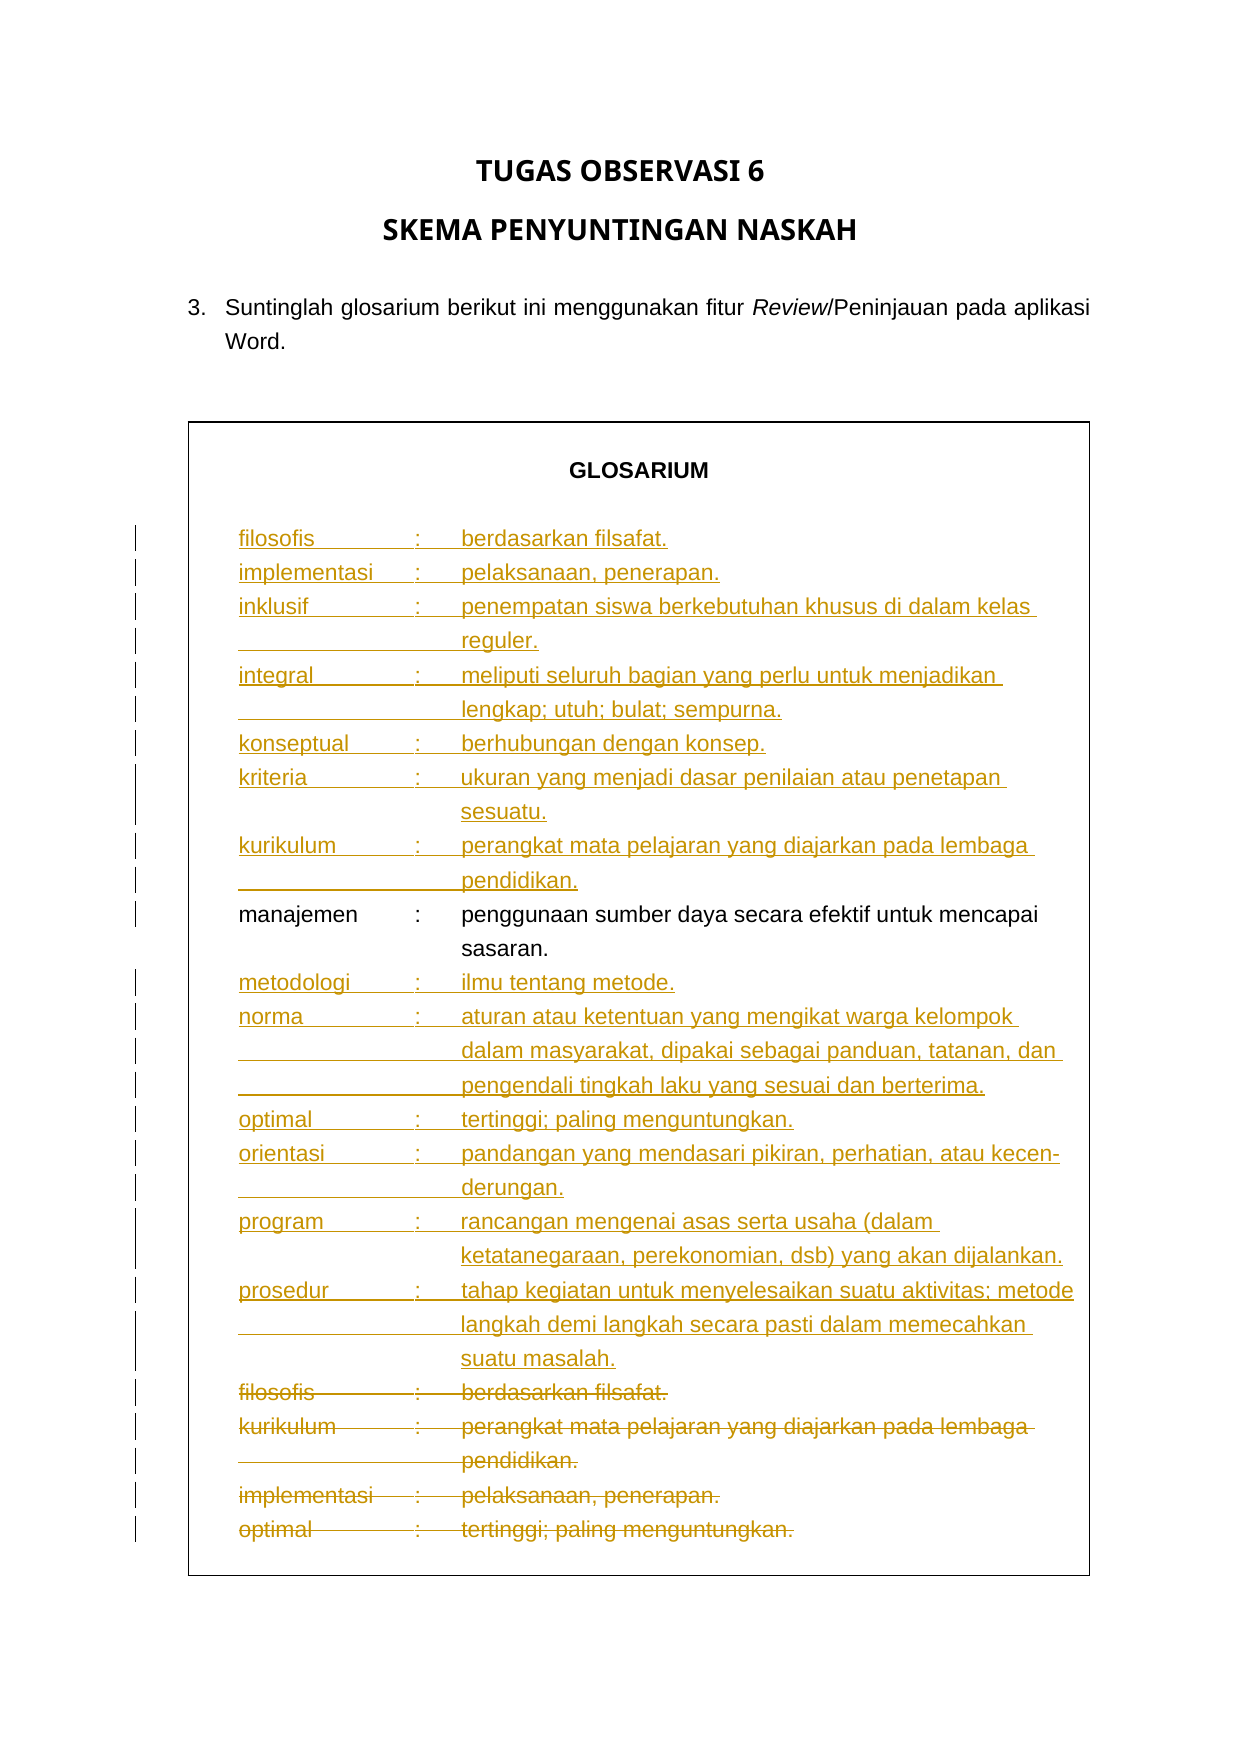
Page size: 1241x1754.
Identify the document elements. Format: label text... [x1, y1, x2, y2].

text SKEMA PENYUNTINGAN NASKAH [150, 209, 1090, 249]
list Suntinglah glosarium berikut ini menggunakan fitur Review/Peninjauan pada aplikasi Word. [187, 294, 1090, 354]
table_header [189, 423, 1089, 1575]
text TUGAS OBSERVASI 6 [150, 150, 1090, 190]
